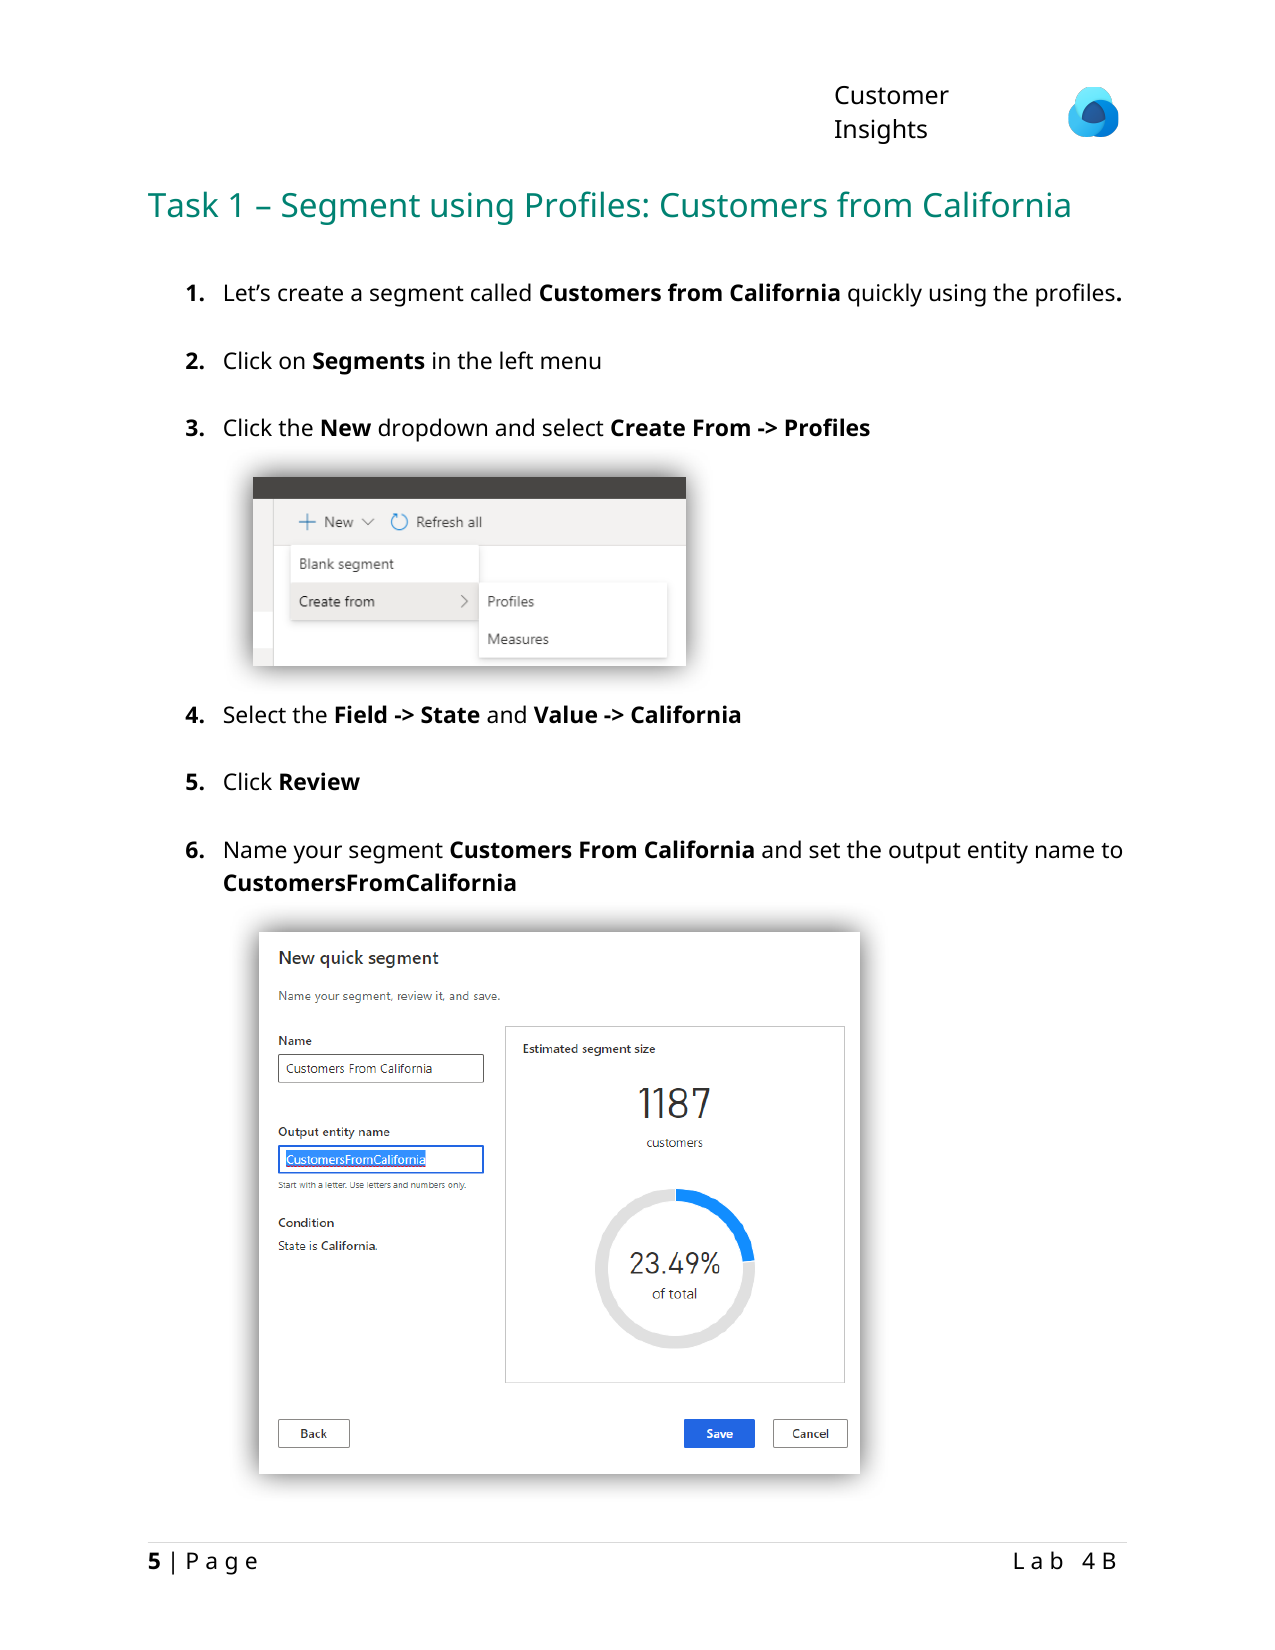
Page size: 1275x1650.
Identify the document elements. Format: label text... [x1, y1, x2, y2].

list Select the Field -> State and Value -> California [185, 699, 1127, 730]
list Name your segment Customers From California and set the output entity name to CustomersFromCalifornia [185, 834, 1127, 899]
list Click Review [185, 766, 1127, 797]
list Let’s create a segment called Customers from California quickly using the profiles. [185, 277, 1127, 308]
subtitle Task 1 – Segment using Profiles: Customers from California [148, 181, 1127, 227]
list Click on Segments in the left menu [185, 345, 1127, 376]
list Click the New dropdown and select Create From -> Profiles [185, 412, 1127, 443]
picture [253, 477, 686, 666]
picture [1068, 87, 1119, 137]
picture [259, 932, 860, 1474]
